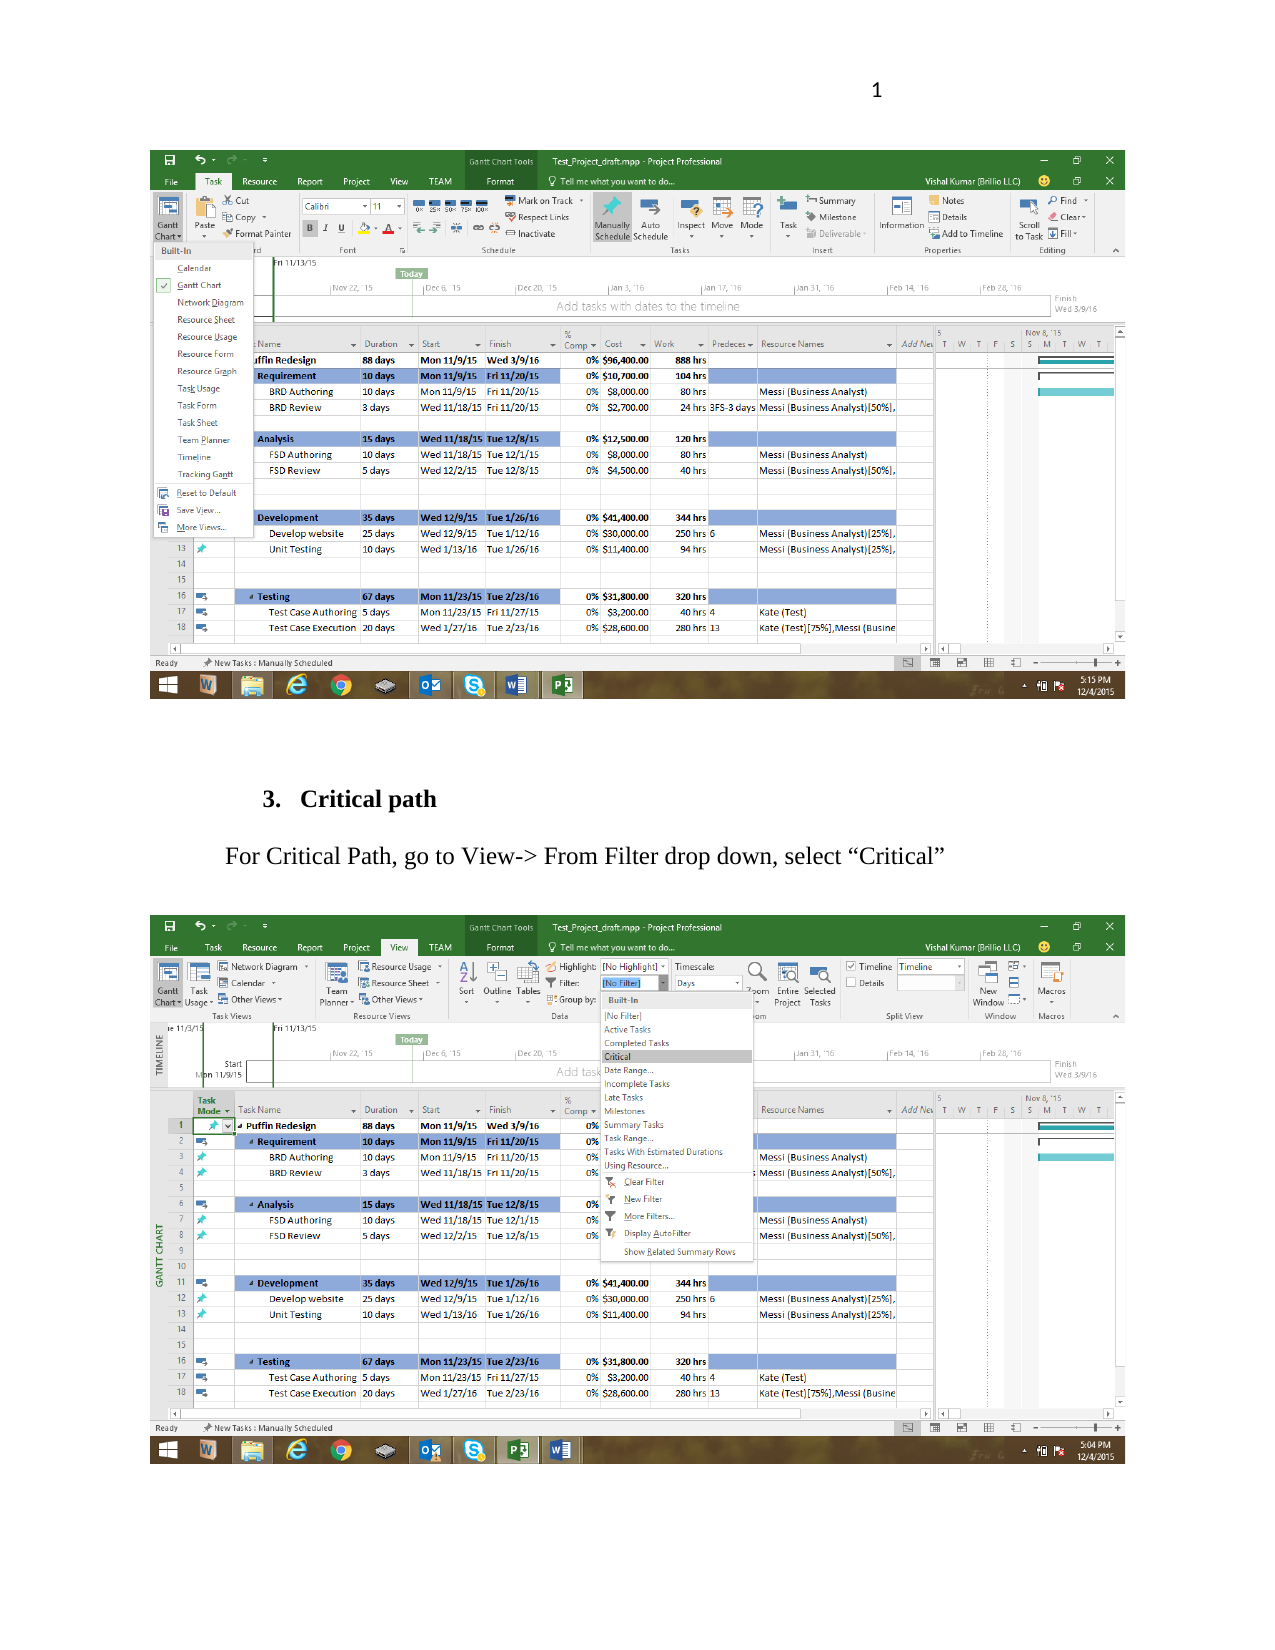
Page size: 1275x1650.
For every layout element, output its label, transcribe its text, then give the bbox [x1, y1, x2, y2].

list For Critical Path, go to View-> From Filter drop down, select “Critical” [225, 841, 1125, 870]
picture [150, 150, 1125, 699]
list Critical path [262, 784, 1125, 812]
picture [150, 915, 1125, 1464]
